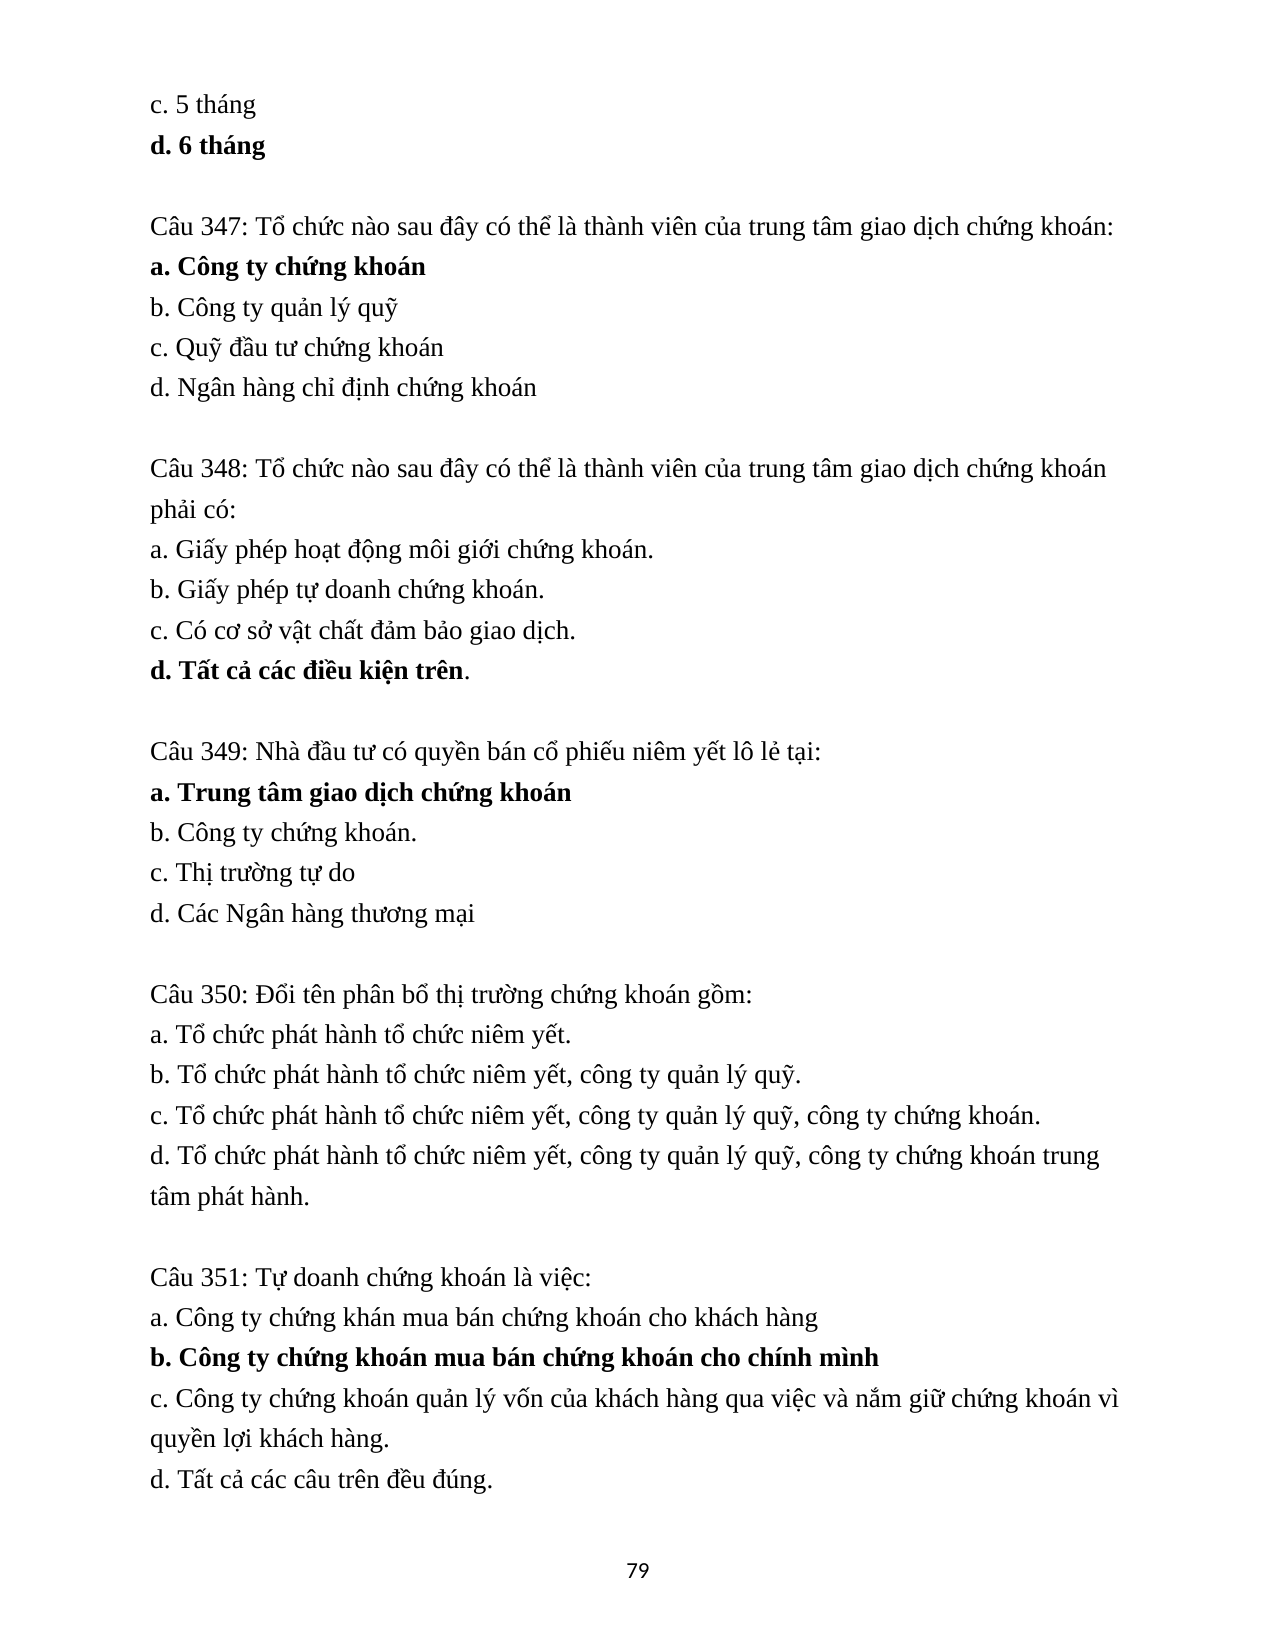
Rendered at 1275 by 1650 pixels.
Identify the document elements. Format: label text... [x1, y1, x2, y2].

text c. Tổ chức phát hành tổ chức niêm yết, công ty quản lý quỹ, công ty chứng khoán. [150, 1099, 1125, 1130]
text Câu 351: Tự doanh chứng khoán là việc: [150, 1261, 1125, 1292]
text b. Công ty chứng khoán. [150, 816, 1125, 847]
text c. Công ty chứng khoán quản lý vốn của khách hàng qua việc và nắm giữ chứng khoán vì quyền lợi khách hàng. [150, 1382, 1125, 1453]
text d. Tất cả các câu trên đều đúng. [150, 1463, 1125, 1494]
text Câu 348: Tổ chức nào sau đây có thể là thành viên của trung tâm giao dịch chứng khoán phải có: [150, 452, 1125, 524]
text Câu 349: Nhà đầu tư có quyền bán cổ phiếu niêm yết lô lẻ tại: [150, 735, 1125, 766]
text a. Trung tâm giao dịch chứng khoán [150, 776, 1125, 807]
text b. Giấy phép tự doanh chứng khoán. [150, 574, 1125, 605]
text Câu 347: Tổ chức nào sau đây có thể là thành viên của trung tâm giao dịch chứng khoán: [150, 210, 1125, 241]
text c. Thị trường tự do [150, 857, 1125, 888]
text c. Có cơ sở vật chất đảm bảo giao dịch. [150, 614, 1125, 645]
text a. Công ty chứng khoán [150, 250, 1125, 281]
text b. Công ty chứng khoán mua bán chứng khoán cho chính mình [150, 1342, 1125, 1373]
text b. Công ty quản lý quỹ [150, 291, 1125, 322]
text Câu 350: Đổi tên phân bổ thị trường chứng khoán gồm: [150, 978, 1125, 1009]
text a. Giấy phép hoạt động môi giới chứng khoán. [150, 533, 1125, 564]
text c. Quỹ đầu tư chứng khoán [150, 331, 1125, 362]
text d. 6 tháng [150, 129, 1125, 160]
text a. Tổ chức phát hành tổ chức niêm yết. [150, 1018, 1125, 1049]
text c. 5 tháng [150, 89, 1125, 120]
text d. Tổ chức phát hành tổ chức niêm yết, công ty quản lý quỹ, công ty chứng khoán trung tâm phát hành. [150, 1139, 1125, 1211]
text d. Tất cả các điều kiện trên. [150, 654, 1125, 686]
text b. Tổ chức phát hành tổ chức niêm yết, công ty quản lý quỹ. [150, 1059, 1125, 1090]
text d. Các Ngân hàng thương mại [150, 897, 1125, 928]
text d. Ngân hàng chỉ định chứng khoán [150, 372, 1125, 403]
text a. Công ty chứng khán mua bán chứng khoán cho khách hàng [150, 1301, 1125, 1332]
